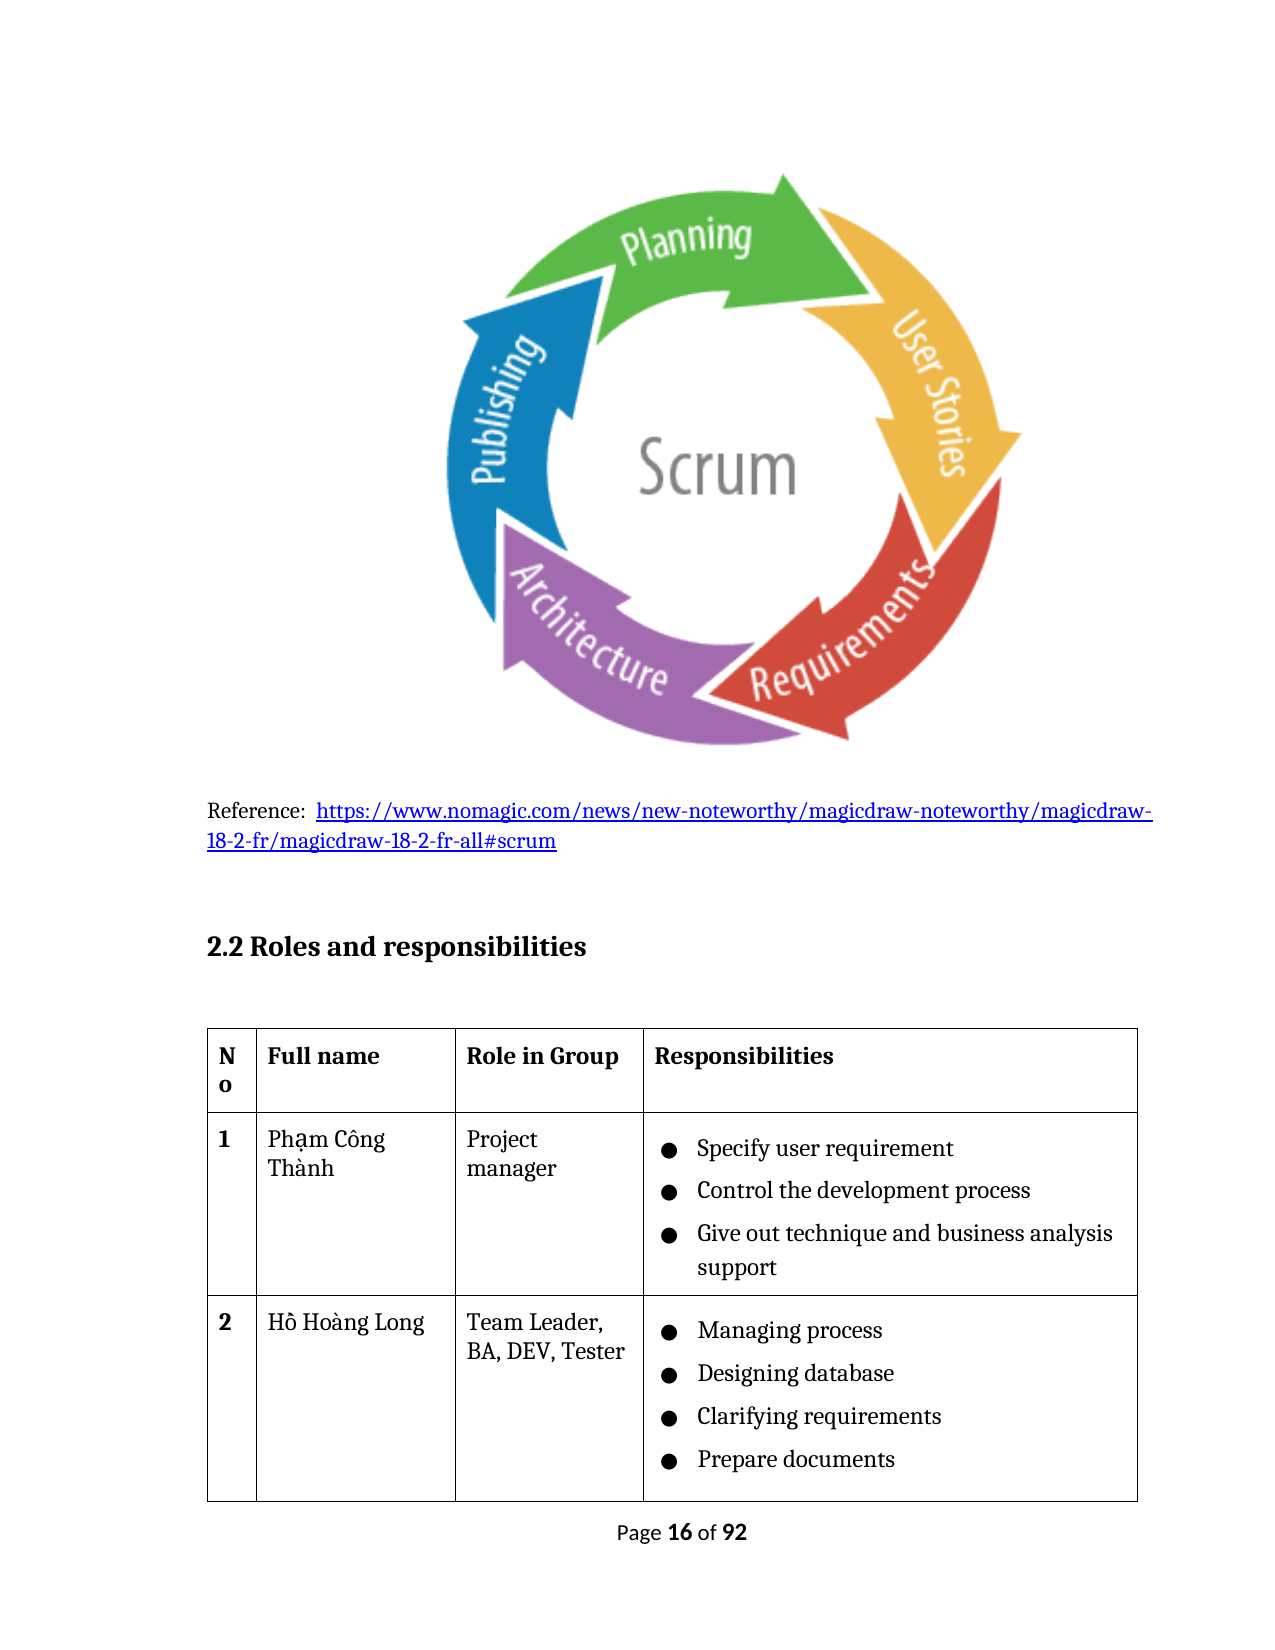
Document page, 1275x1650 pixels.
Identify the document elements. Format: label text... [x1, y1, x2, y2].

table_cell Project manager [456, 1113, 643, 1294]
table_cell Specify user requirement Control the development process Give out technique and business analysis support [644, 1113, 1137, 1294]
table_cell Phạm Công Thành [257, 1113, 455, 1294]
table_header No [208, 1029, 256, 1112]
text Reference: https://www.nomagic.com/news/new-noteworthy/magicdraw-noteworthy/magicdraw-18-2-fr/magicdraw-18-2-fr-all#scrum [207, 798, 1157, 854]
text 2.2 Roles and responsibilities [207, 930, 1157, 963]
table_header Role in Group [456, 1029, 643, 1112]
table_header Full name [257, 1029, 455, 1112]
table_header Responsibilities [644, 1029, 1137, 1112]
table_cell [644, 1296, 1137, 1501]
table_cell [456, 1296, 643, 1501]
picture [422, 147, 1048, 773]
table_cell 2 [208, 1296, 256, 1501]
table_cell 1 [208, 1113, 256, 1294]
table_cell Hồ Hoàng Long [257, 1296, 455, 1501]
